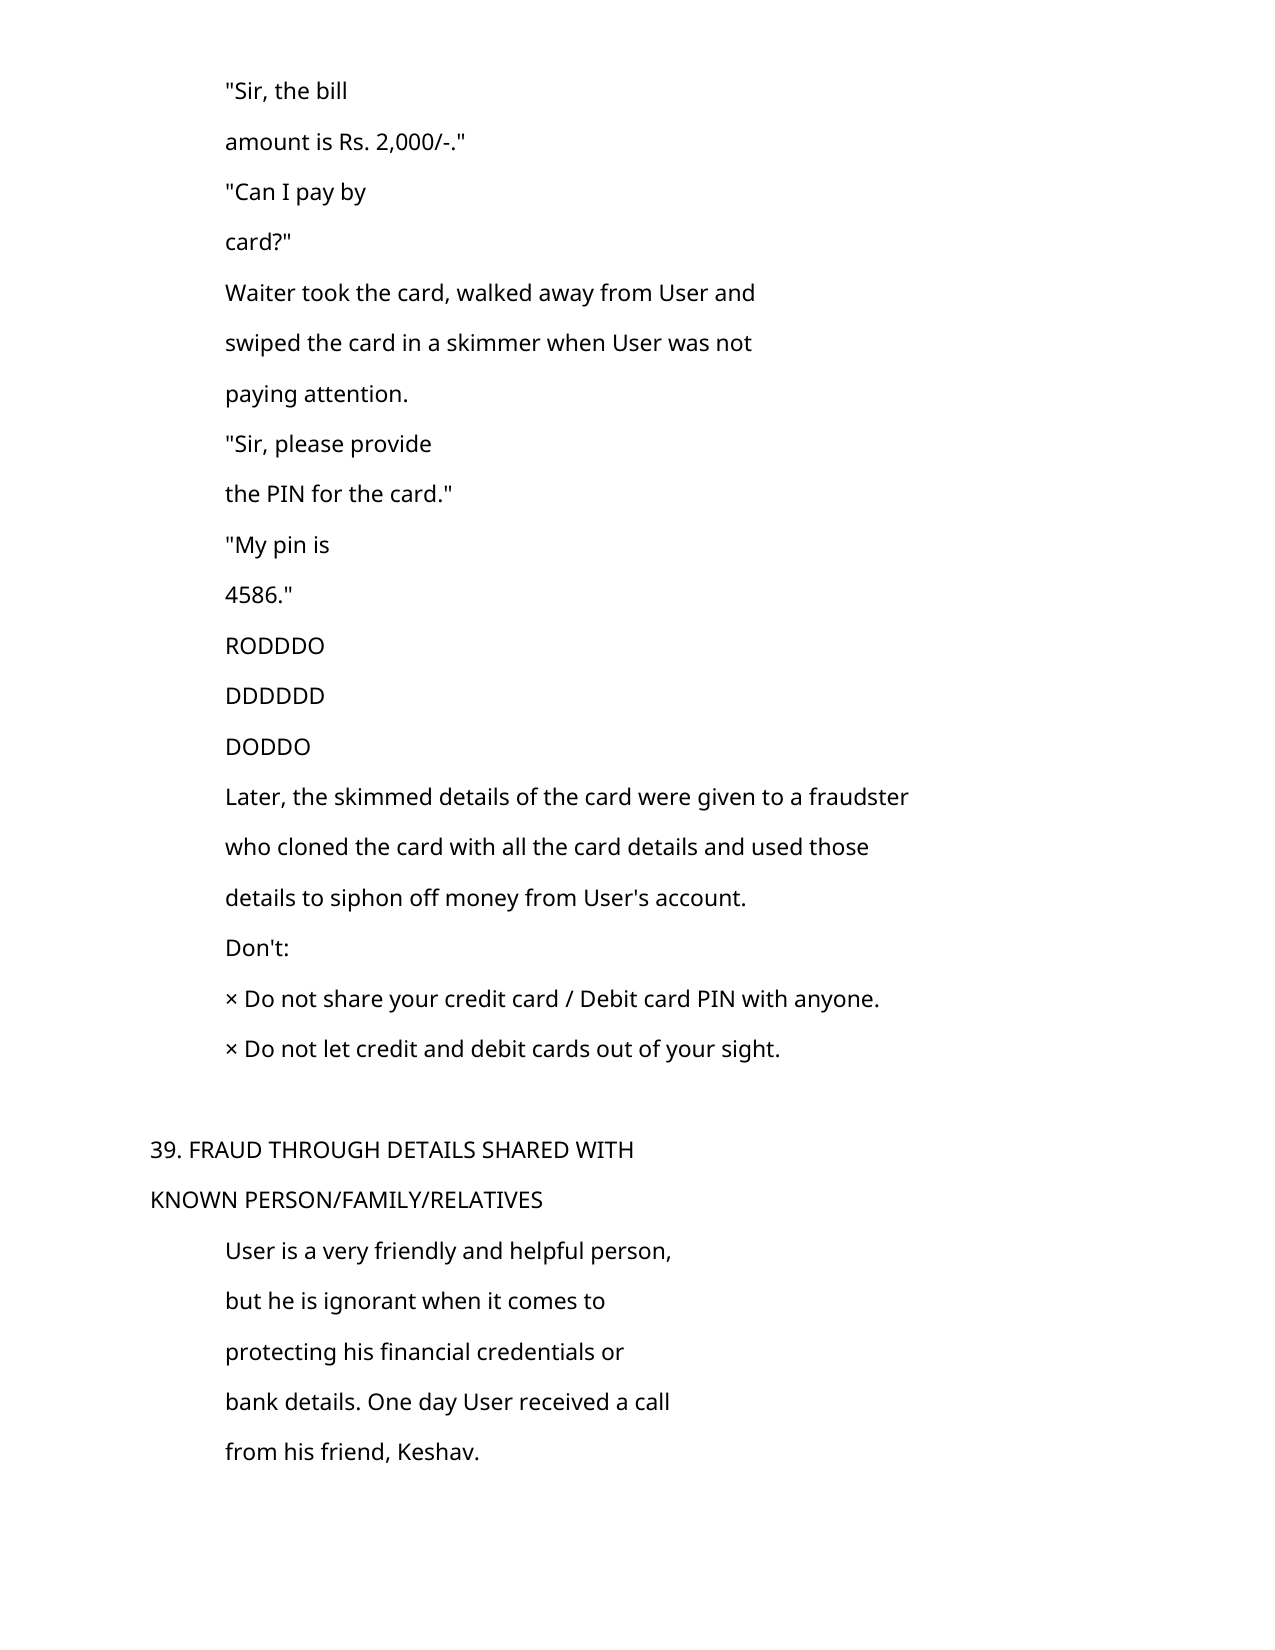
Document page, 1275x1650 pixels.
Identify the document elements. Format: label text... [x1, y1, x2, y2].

text but he is ignorant when it comes to [225, 1285, 1125, 1316]
text Don't: [225, 932, 1125, 963]
text "My pin is [225, 529, 1125, 560]
text who cloned the card with all the card details and used those [225, 831, 1125, 862]
text the PIN for the card." [225, 478, 1125, 509]
text card?" [225, 226, 1125, 257]
text 39. FRAUD THROUGH DETAILS SHARED WITH [150, 1134, 1125, 1165]
text "Sir, the bill [225, 75, 1125, 106]
text User is a very friendly and helpful person, [225, 1234, 1125, 1266]
text from his friend, Keshav. [225, 1436, 1125, 1467]
text × Do not let credit and debit cards out of your sight. [225, 1033, 1125, 1064]
text DODDO [225, 730, 1125, 762]
text amount is Rs. 2,000/-." [225, 125, 1125, 157]
text RODDDO [225, 629, 1125, 661]
text DDDDDD [225, 680, 1125, 711]
text "Can I pay by [225, 176, 1125, 207]
text KNOWN PERSON/FAMILY/RELATIVES [150, 1184, 1125, 1215]
text bank details. One day User received a call [225, 1386, 1125, 1417]
text details to siphon off money from User's account. [225, 882, 1125, 913]
text swiped the card in a skimmer when User was not [225, 327, 1125, 358]
text Later, the skimmed details of the card were given to a fraudster [225, 781, 1125, 812]
text protecting his financial credentials or [225, 1335, 1125, 1367]
text × Do not share your credit card / Debit card PIN with anyone. [225, 982, 1125, 1014]
text 4586." [225, 579, 1125, 610]
text paying attention. [225, 377, 1125, 409]
text "Sir, please provide [225, 428, 1125, 459]
text Waiter took the card, walked away from User and [225, 277, 1125, 308]
